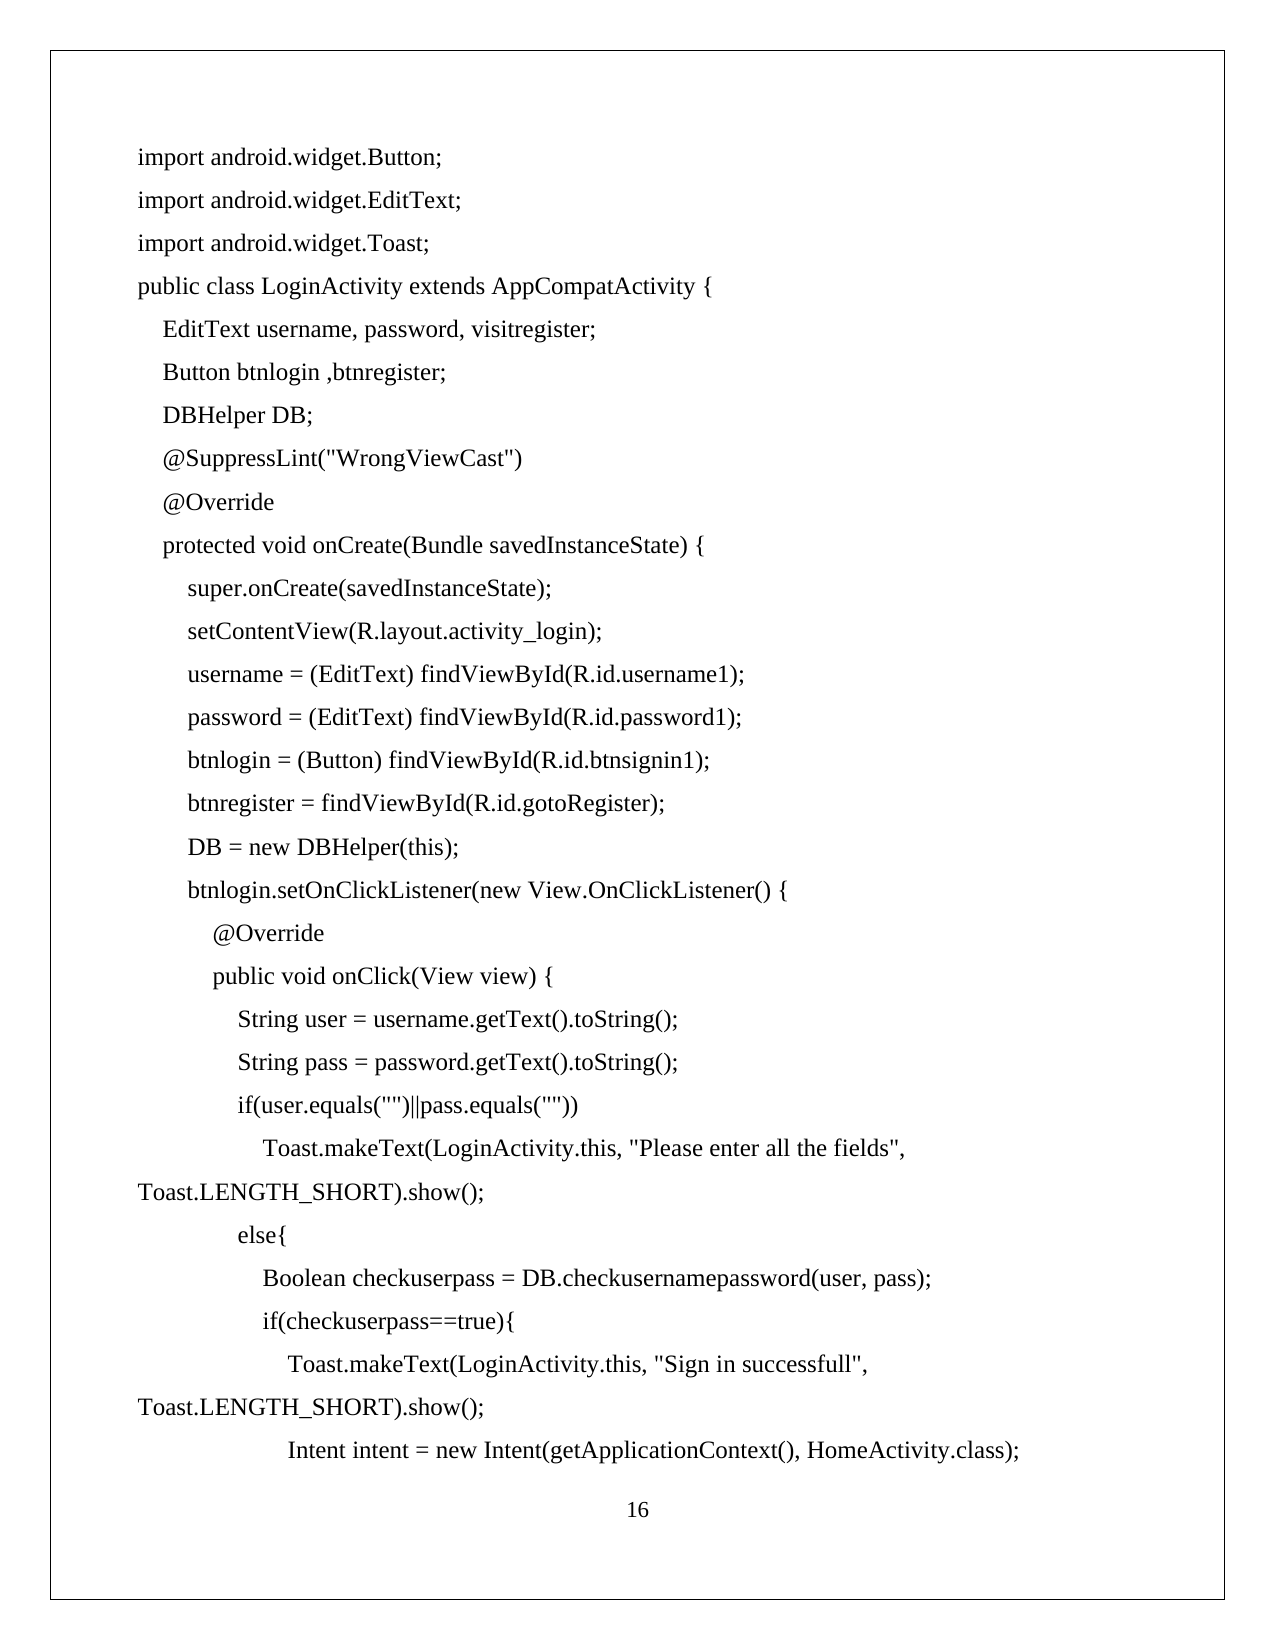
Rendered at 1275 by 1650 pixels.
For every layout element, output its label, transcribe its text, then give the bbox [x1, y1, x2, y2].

text EditText username, password, visitregister; [137, 314, 1138, 343]
text Toast.makeText(LoginActivity.this, "Please enter all the fields", Toast.LENGTH_SHORT).show(); [137, 1133, 1138, 1205]
text public class LoginActivity extends AppCompatActivity { [137, 271, 1138, 300]
text DB = new DBHelper(this); [137, 832, 1138, 860]
text String pass = password.getText().toString(); [137, 1047, 1138, 1076]
text super.onCreate(savedInstanceState); [137, 573, 1138, 602]
text password = (EditText) findViewById(R.id.password1); [137, 702, 1138, 731]
text Boolean checkuserpass = DB.checkusernamepassword(user, pass); [137, 1263, 1138, 1292]
text setContentView(R.layout.activity_login); [137, 616, 1138, 645]
text import android.widget.Button; [137, 142, 1138, 170]
text String user = username.getText().toString(); [137, 1004, 1138, 1033]
text @SuppressLint("WrongViewCast") [137, 443, 1138, 472]
text import android.widget.EditText; [137, 185, 1138, 213]
text btnlogin.setOnClickListener(new View.OnClickListener() { [137, 875, 1138, 903]
text @Override [137, 487, 1138, 515]
text btnlogin = (Button) findViewById(R.id.btnsignin1); [137, 745, 1138, 774]
text btnregister = findViewById(R.id.gotoRegister); [137, 788, 1138, 817]
text import android.widget.Toast; [137, 228, 1138, 257]
text if(checkuserpass==true){ [137, 1306, 1138, 1335]
text else{ [137, 1220, 1138, 1248]
text if(user.equals("")||pass.equals("")) [137, 1090, 1138, 1119]
text public void onClick(View view) { [137, 961, 1138, 990]
text Button btnlogin ,btnregister; [137, 357, 1138, 386]
text Toast.makeText(LoginActivity.this, "Sign in successfull", Toast.LENGTH_SHORT).show(); [137, 1349, 1138, 1421]
text protected void onCreate(Bundle savedInstanceState) { [137, 530, 1138, 558]
text username = (EditText) findViewById(R.id.username1); [137, 659, 1138, 688]
text @Override [137, 918, 1138, 947]
text DBHelper DB; [137, 400, 1138, 429]
text Intent intent = new Intent(getApplicationContext(), HomeActivity.class); [137, 1435, 1138, 1464]
